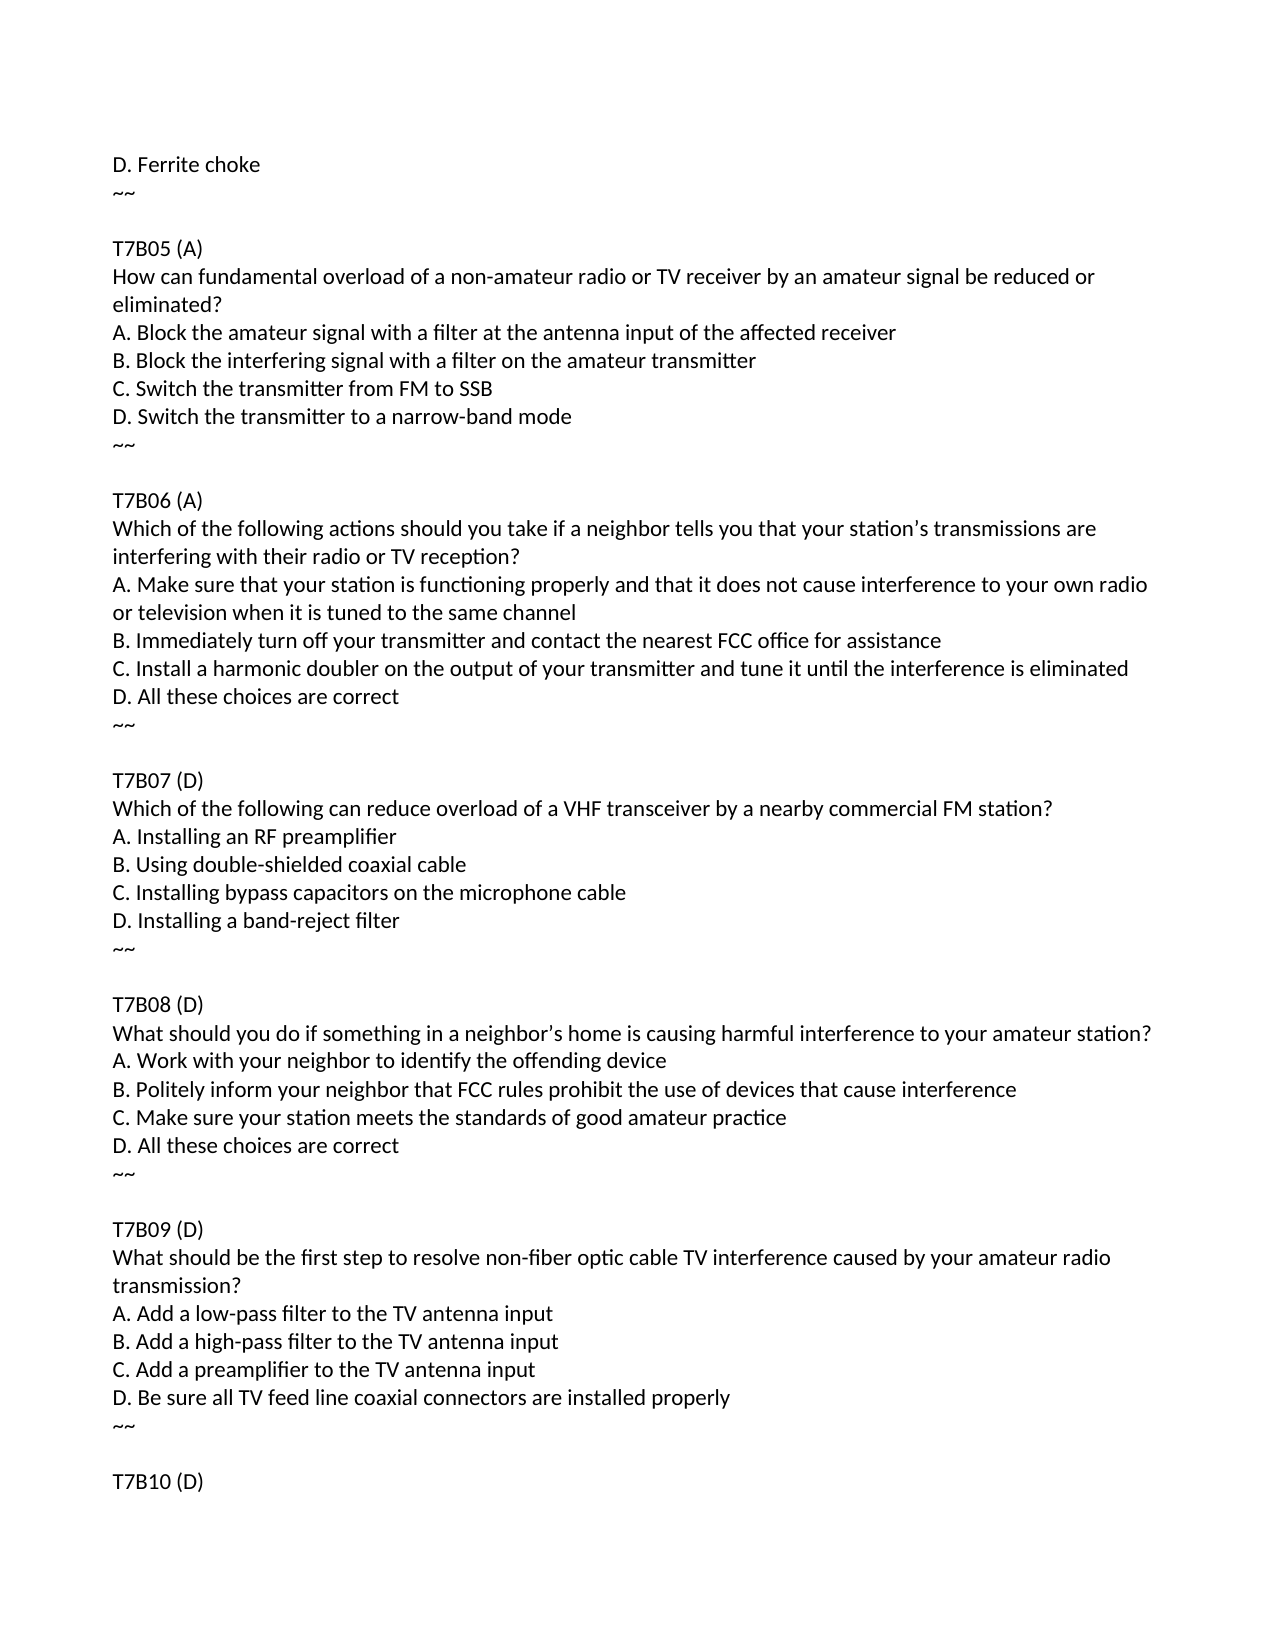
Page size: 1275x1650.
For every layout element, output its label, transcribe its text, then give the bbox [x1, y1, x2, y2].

text D. Switch the transmitter to a narrow-band mode [112, 402, 1162, 430]
text T7B07 (D) [112, 766, 1162, 794]
text ~~ [112, 430, 1162, 458]
text C. Install a harmonic doubler on the output of your transmitter and tune it until the interference is eliminated [112, 654, 1162, 682]
text B. Politely inform your neighbor that FCC rules prohibit the use of devices that cause interference [112, 1075, 1162, 1103]
text ~~ [112, 1159, 1162, 1187]
text A. Installing an RF preamplifier [112, 822, 1162, 851]
text How can fundamental overload of a non-amateur radio or TV receiver by an amateur signal be reduced or eliminated? [112, 262, 1162, 318]
text C. Add a preamplifier to the TV antenna input [112, 1355, 1162, 1383]
text T7B06 (A) [112, 486, 1162, 514]
text A. Make sure that your station is functioning properly and that it does not cause interference to your own radio or television when it is tuned to the same channel [112, 570, 1162, 626]
text C. Make sure your station meets the standards of good amateur practice [112, 1103, 1162, 1131]
text D. Ferrite choke [112, 150, 1162, 178]
text D. Installing a band-reject filter [112, 907, 1162, 934]
text T7B09 (D) [112, 1215, 1162, 1243]
text Which of the following actions should you take if a neighbor tells you that your station’s transmissions are interfering with their radio or TV reception? [112, 514, 1162, 570]
text Which of the following can reduce overload of a VHF transceiver by a nearby commercial FM station? [112, 794, 1162, 822]
text A. Add a low-pass filter to the TV antenna input [112, 1299, 1162, 1327]
text ~~ [112, 710, 1162, 738]
text C. Switch the transmitter from FM to SSB [112, 374, 1162, 402]
text T7B08 (D) [112, 991, 1162, 1019]
text ~~ [112, 1411, 1162, 1439]
text T7B05 (A) [112, 234, 1162, 262]
text C. Installing bypass capacitors on the microphone cable [112, 878, 1162, 907]
text B. Using double-shielded coaxial cable [112, 851, 1162, 878]
text B. Block the interfering signal with a filter on the amateur transmitter [112, 346, 1162, 374]
text B. Immediately turn off your transmitter and contact the nearest FCC office for assistance [112, 626, 1162, 654]
text ~~ [112, 934, 1162, 963]
text D. All these choices are correct [112, 682, 1162, 710]
text T7B10 (D) [112, 1467, 1162, 1495]
text What should you do if something in a neighbor’s home is causing harmful interference to your amateur station? [112, 1019, 1162, 1047]
text B. Add a high-pass filter to the TV antenna input [112, 1327, 1162, 1355]
text A. Work with your neighbor to identify the offending device [112, 1047, 1162, 1075]
text What should be the first step to resolve non-fiber optic cable TV interference caused by your amateur radio transmission? [112, 1243, 1162, 1299]
text ~~ [112, 178, 1162, 206]
text D. All these choices are correct [112, 1131, 1162, 1159]
text D. Be sure all TV feed line coaxial connectors are installed properly [112, 1383, 1162, 1411]
text A. Block the amateur signal with a filter at the antenna input of the affected receiver [112, 318, 1162, 346]
